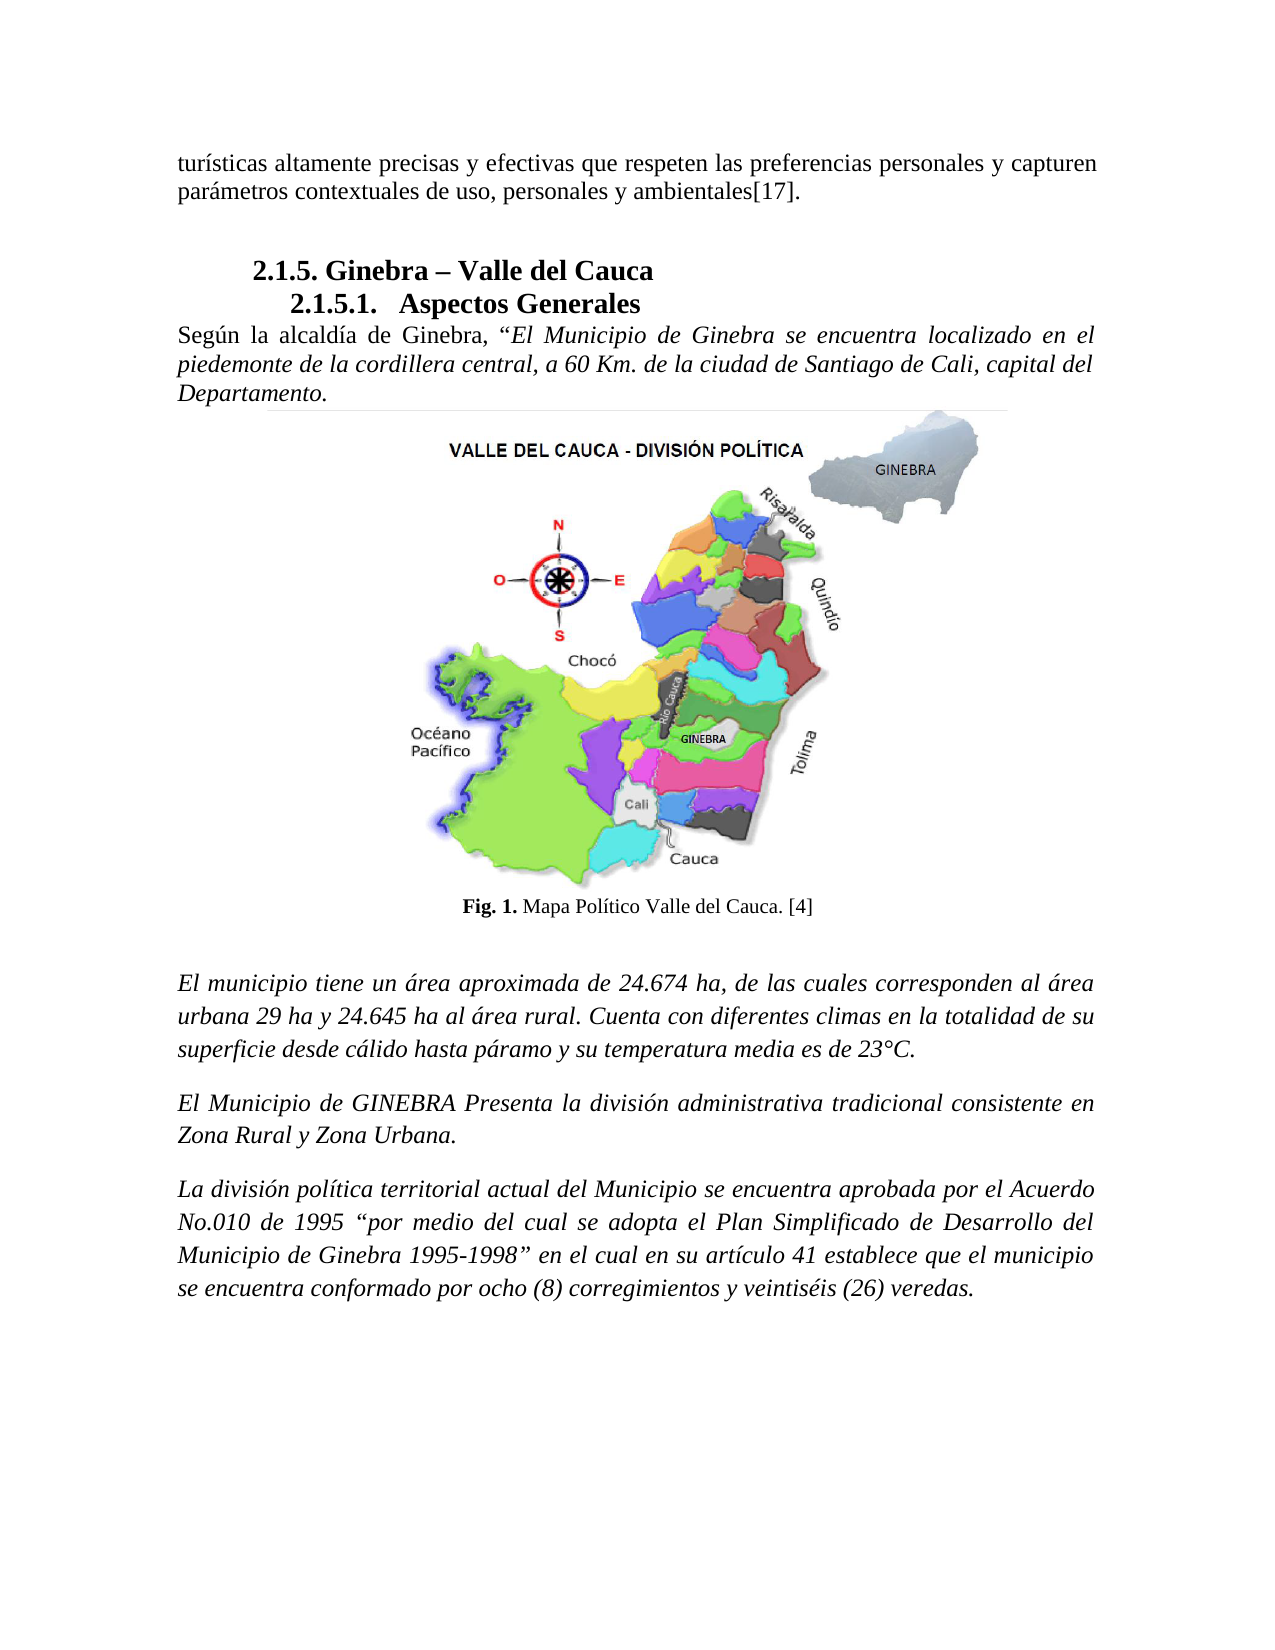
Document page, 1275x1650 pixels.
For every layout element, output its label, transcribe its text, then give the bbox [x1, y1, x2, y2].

list Ginebra – Valle del Cauca [252, 253, 1098, 287]
text El municipio tiene un área aproximada de 24.674 ha, de las cuales corresponden al área urbana 29 ha y 24.645 ha al área rural. Cuenta con diferentes climas en la totalidad de su superficie desde cálido hasta páramo y su temperatura media es de 23°C. [177, 968, 1098, 1062]
text Fig. 1. Mapa Político Valle del Cauca. [4] [177, 894, 1098, 918]
list Aspectos Generales [290, 287, 1098, 320]
text Según la alcaldía de Ginebra, “El Municipio de Ginebra se encuentra localizado en el piedemonte de la cordillera central, a 60 Km. de la ciudad de Santiago de Cali, capital del Departamento. [177, 320, 1098, 406]
text El Municipio de GINEBRA Presenta la división administrativa tradicional consistente en Zona Rural y Zona Urbana. [177, 1088, 1098, 1149]
text La división política territorial actual del Municipio se encuentra aprobada por el Acuerdo No.010 de 1995 “por medio del cual se adopta el Plan Simplificado de Desarrollo del Municipio de Ginebra 1995-1998” en el cual en su artículo 41 establece que el municipio se encuentra conformado por ocho (8) corregimientos y veintiséis (26) veredas. [177, 1174, 1098, 1302]
picture [267, 406, 1008, 894]
